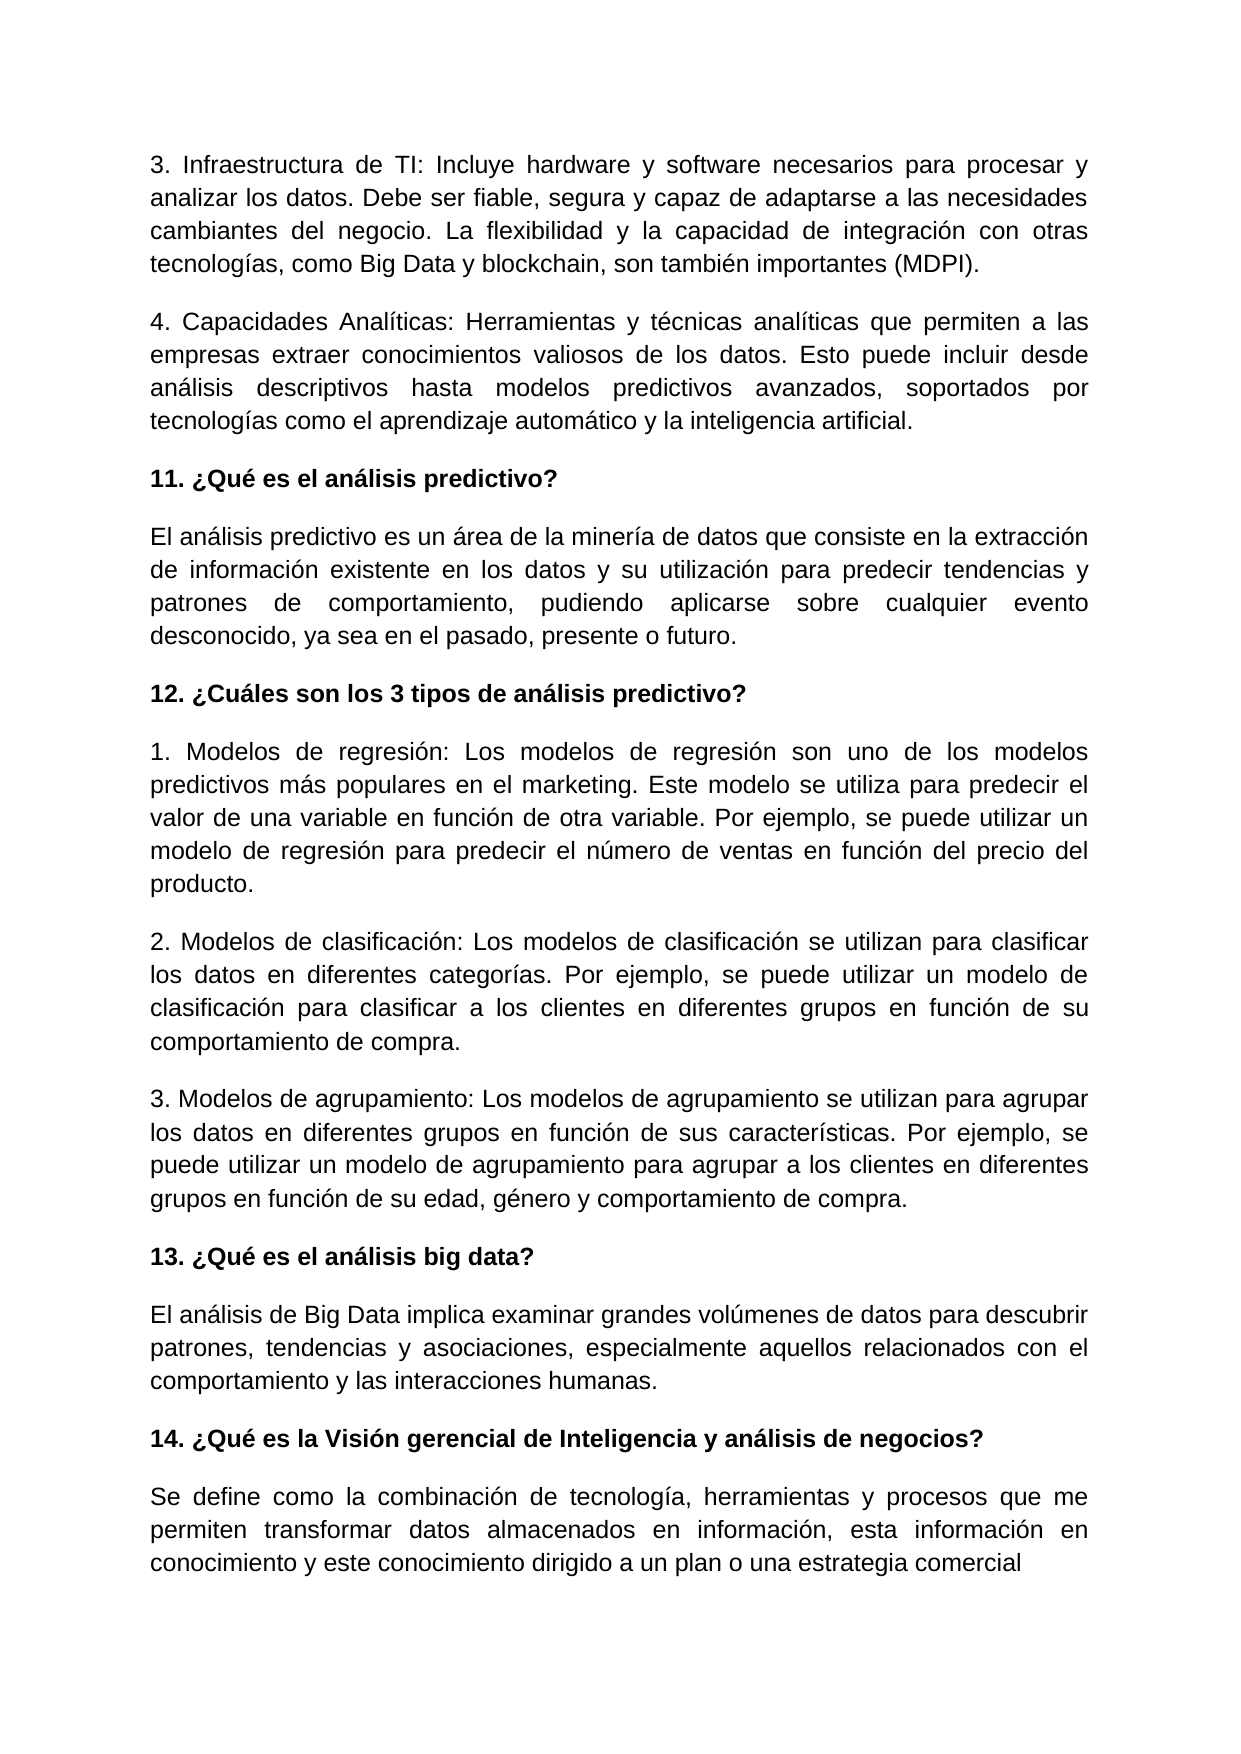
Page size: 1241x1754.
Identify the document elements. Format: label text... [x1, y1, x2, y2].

text 3. Infraestructura de TI: Incluye hardware y software necesarios para procesar y analizar los datos. Debe ser fiable, segura y capaz de adaptarse a las necesidades cambiantes del negocio. La flexibilidad y la capacidad de integración con otras tecnologías, como Big Data y blockchain, son también importantes (MDPI). [150, 150, 1090, 278]
text 14. ¿Qué es la Visión gerencial de Inteligencia y análisis de negocios? [150, 1424, 1090, 1452]
text El análisis de Big Data implica examinar grandes volúmenes de datos para descubrir patrones, tendencias y asociaciones, especialmente aquellos relacionados con el comportamiento y las interacciones humanas. [150, 1299, 1090, 1394]
text 11. ¿Qué es el análisis predictivo? [150, 464, 1090, 493]
text 1. Modelos de regresión: Los modelos de regresión son uno de los modelos predictivos más populares en el marketing. Este modelo se utiliza para predecir el valor de una variable en función de otra variable. Por ejemplo, se puede utilizar un modelo de regresión para predecir el número de ventas en función del precio del producto. [150, 737, 1090, 898]
text 4. Capacidades Analíticas: Herramientas y técnicas analíticas que permiten a las empresas extraer conocimientos valiosos de los datos. Esto puede incluir desde análisis descriptivos hasta modelos predictivos avanzados, soportados por tecnologías como el aprendizaje automático y la inteligencia artificial. [150, 307, 1090, 435]
text 13. ¿Qué es el análisis big data? [150, 1242, 1090, 1270]
text 3. Modelos de agrupamiento: Los modelos de agrupamiento se utilizan para agrupar los datos en diferentes grupos en función de sus características. Por ejemplo, se puede utilizar un modelo de agrupamiento para agrupar a los clientes en diferentes grupos en función de su edad, género y comportamiento de compra. [150, 1084, 1090, 1212]
text 12. ¿Cuáles son los 3 tipos de análisis predictivo? [150, 679, 1090, 708]
text 2. Modelos de clasificación: Los modelos de clasificación se utilizan para clasificar los datos en diferentes categorías. Por ejemplo, se puede utilizar un modelo de clasificación para clasificar a los clientes en diferentes grupos en función de su comportamiento de compra. [150, 927, 1090, 1055]
text El análisis predictivo es un área de la minería de datos que consiste en la extracción de información existente en los datos y su utilización para predecir tendencias y patrones de comportamiento, pudiendo aplicarse sobre cualquier evento desconocido, ya sea en el pasado, presente o futuro. [150, 522, 1090, 650]
text Se define como la combinación de tecnología, herramientas y procesos que me permiten transformar datos almacenados en información, esta información en conocimiento y este conocimiento dirigido a un plan o una estrategia comercial [150, 1482, 1090, 1576]
